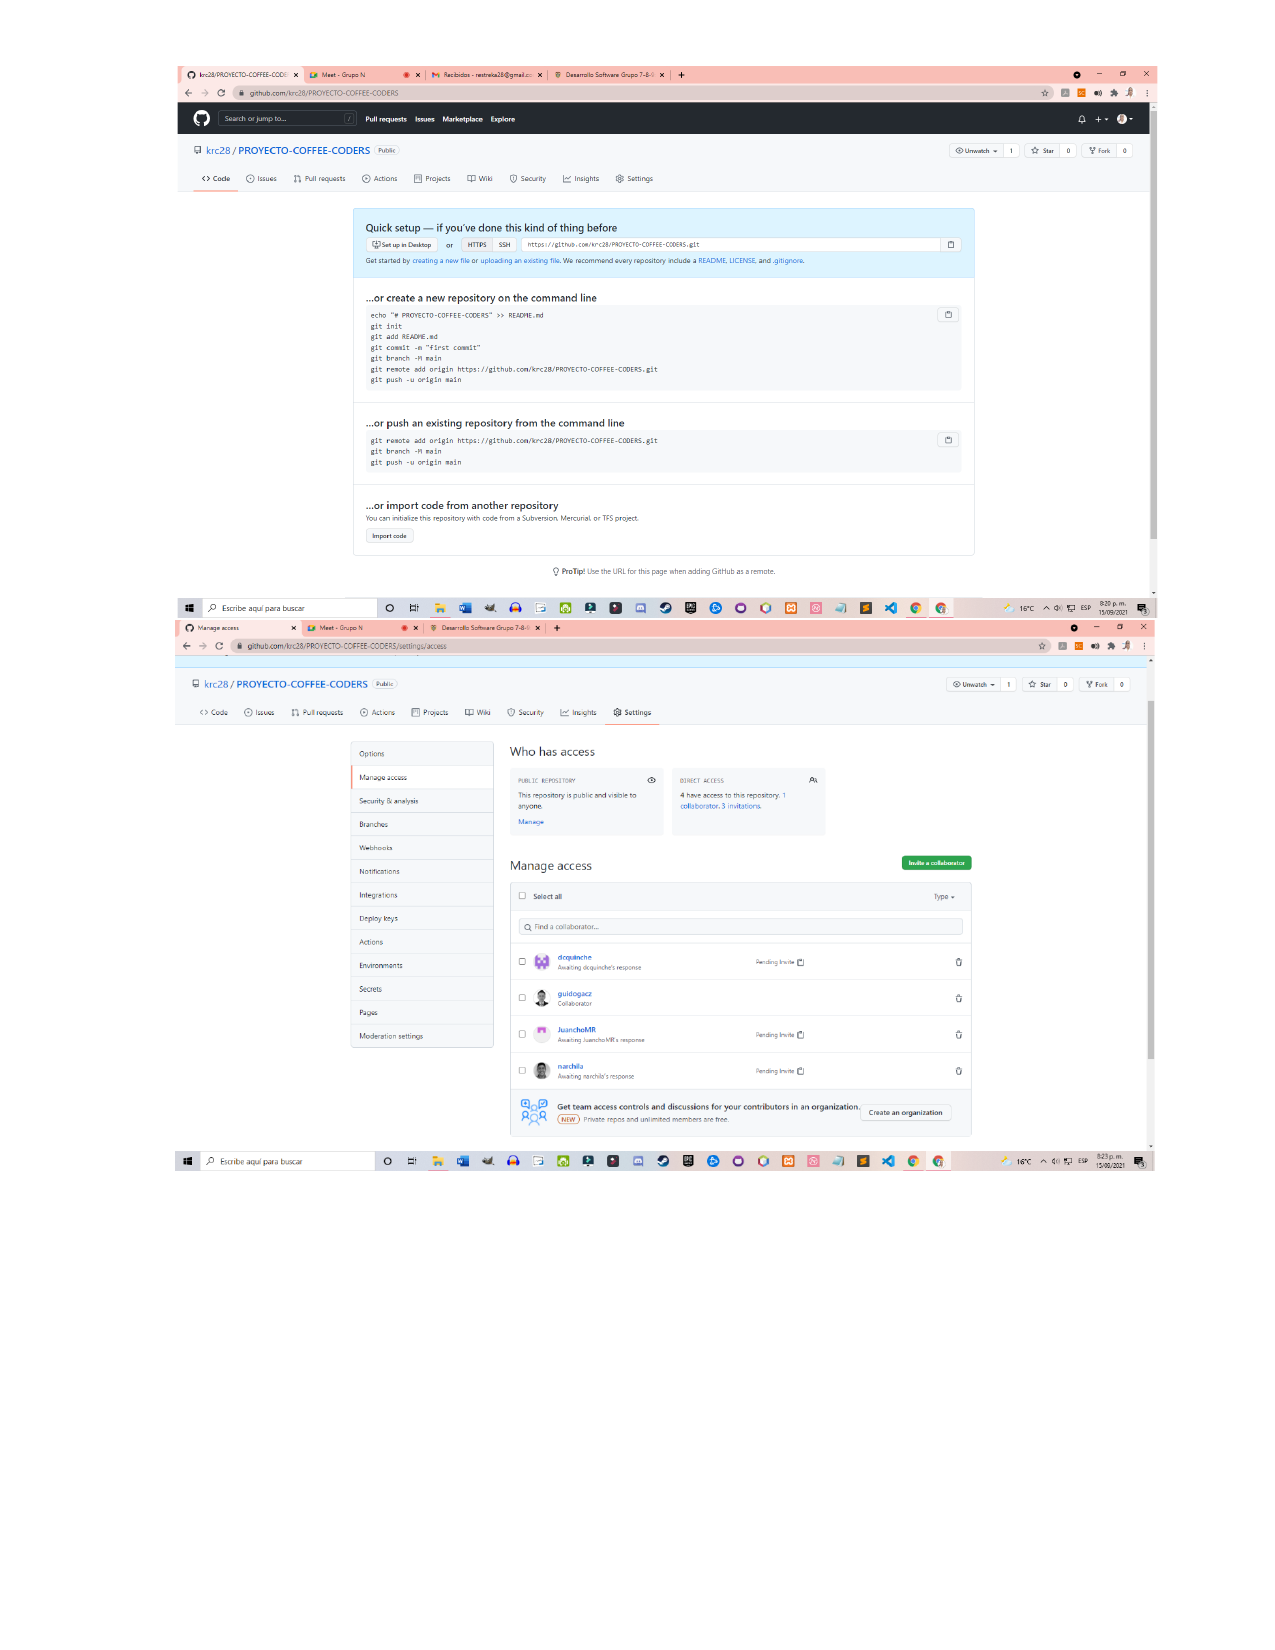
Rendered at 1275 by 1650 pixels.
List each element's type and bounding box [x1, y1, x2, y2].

picture [175, 620, 1155, 1171]
picture [177, 66, 1158, 618]
